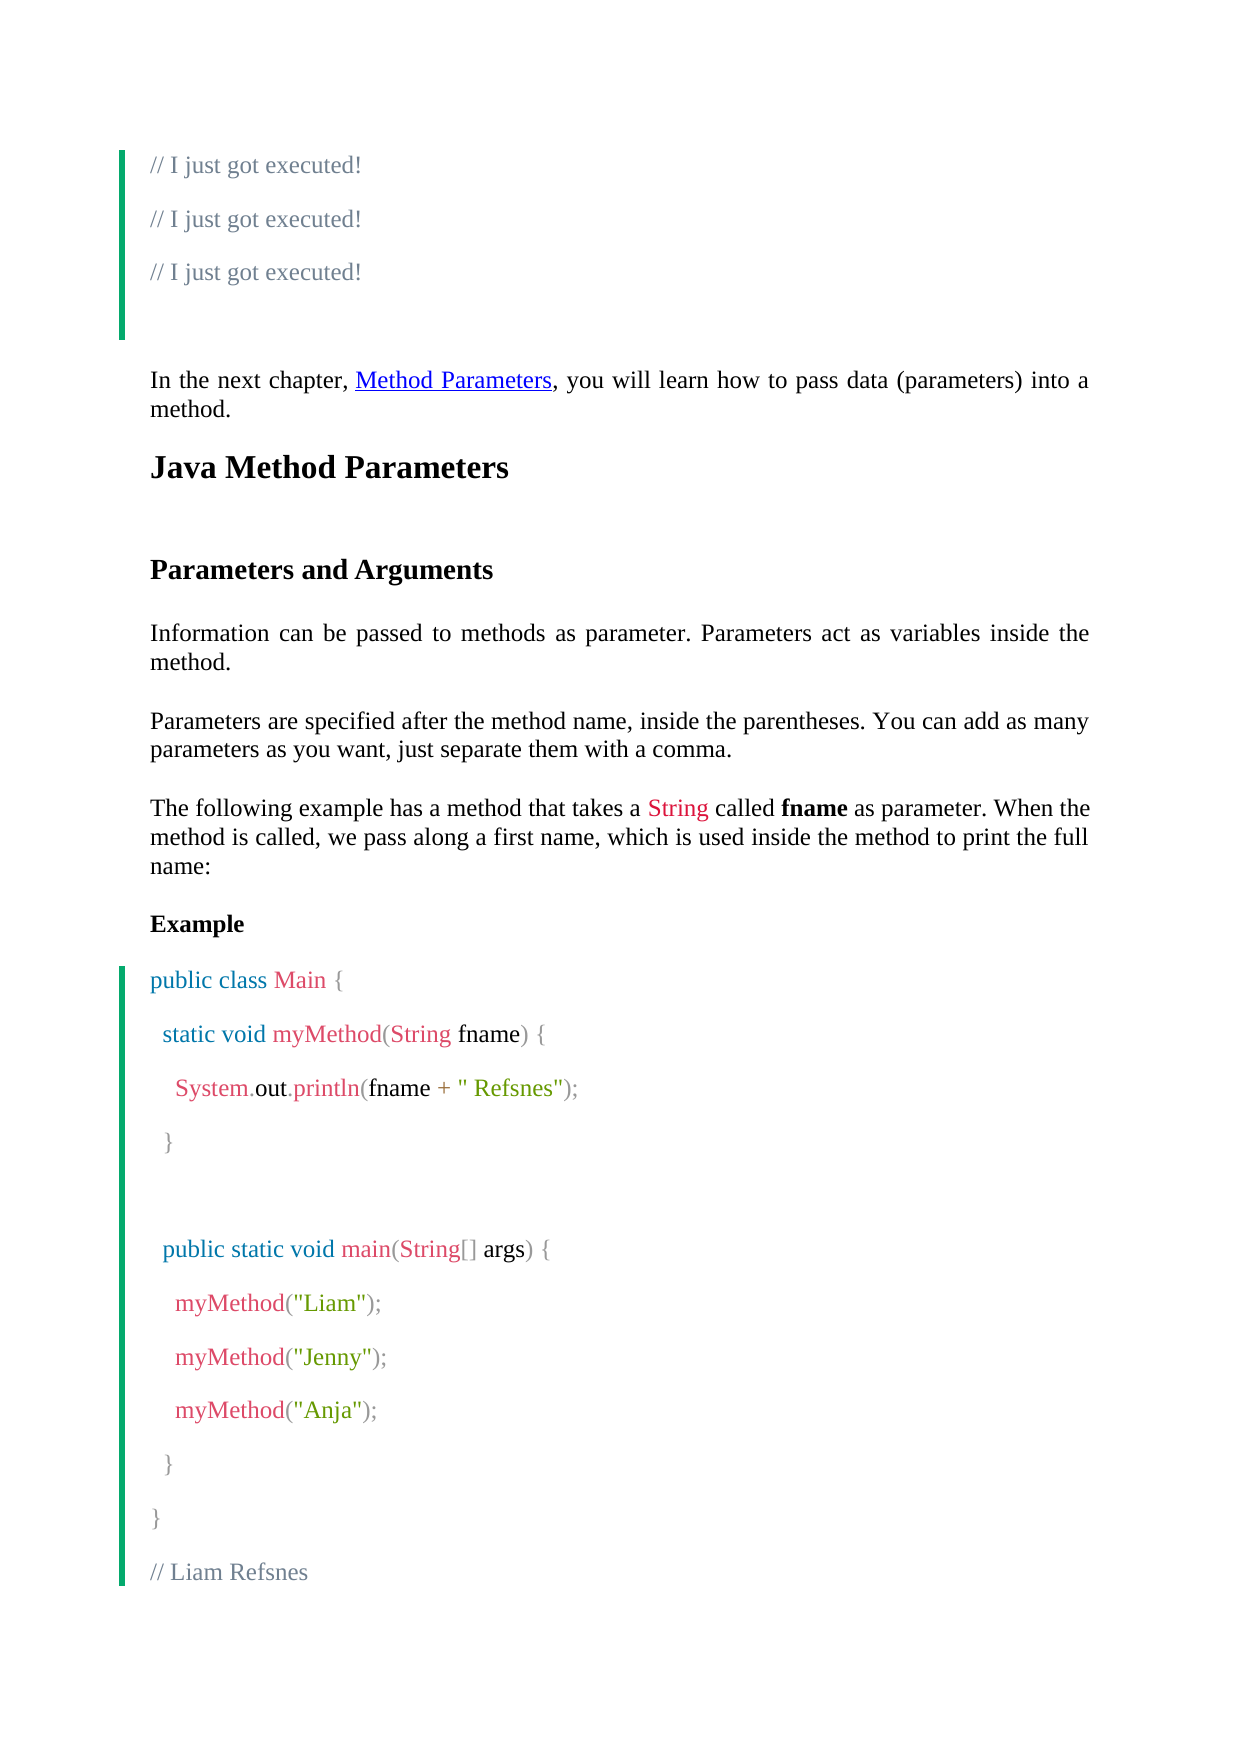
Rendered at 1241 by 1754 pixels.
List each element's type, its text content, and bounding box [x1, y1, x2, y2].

text System.out.println(fname + " Refsnes"); [125, 1073, 1090, 1102]
text myMethod("Anja"); [125, 1396, 1090, 1424]
subtitle Java Method Parameters [150, 447, 1090, 486]
text // I just got executed! [125, 204, 1090, 232]
subtitle Parameters and Arguments [150, 552, 1090, 586]
text myMethod("Jenny"); [125, 1342, 1090, 1371]
text Information can be passed to methods as parameter. Parameters act as variables inside the method. [150, 618, 1090, 676]
text } [125, 1449, 1090, 1478]
text Parameters are specified after the method name, inside the parentheses. You can add as many parameters as you want, just separate them with a comma. [150, 706, 1090, 763]
text myMethod("Liam"); [125, 1288, 1090, 1317]
text } [125, 1127, 1090, 1156]
text static void myMethod(String fname) { [125, 1019, 1090, 1048]
subtitle Example [150, 909, 1090, 938]
text public static void main(String[] args) { [125, 1234, 1090, 1263]
text } [125, 1503, 1090, 1532]
text // Liam Refsnes [125, 1557, 1090, 1586]
text public class Main { [125, 966, 1090, 994]
text // I just got executed! [150, 150, 1090, 179]
text // I just got executed! [125, 257, 1090, 286]
text The following example has a method that takes a String called fname as parameter. When the method is called, we pass along a first name, which is used inside the method to print the full name: [150, 793, 1090, 879]
text In the next chapter, Method Parameters, you will learn how to pass data (parameters) into a method. [150, 365, 1090, 422]
